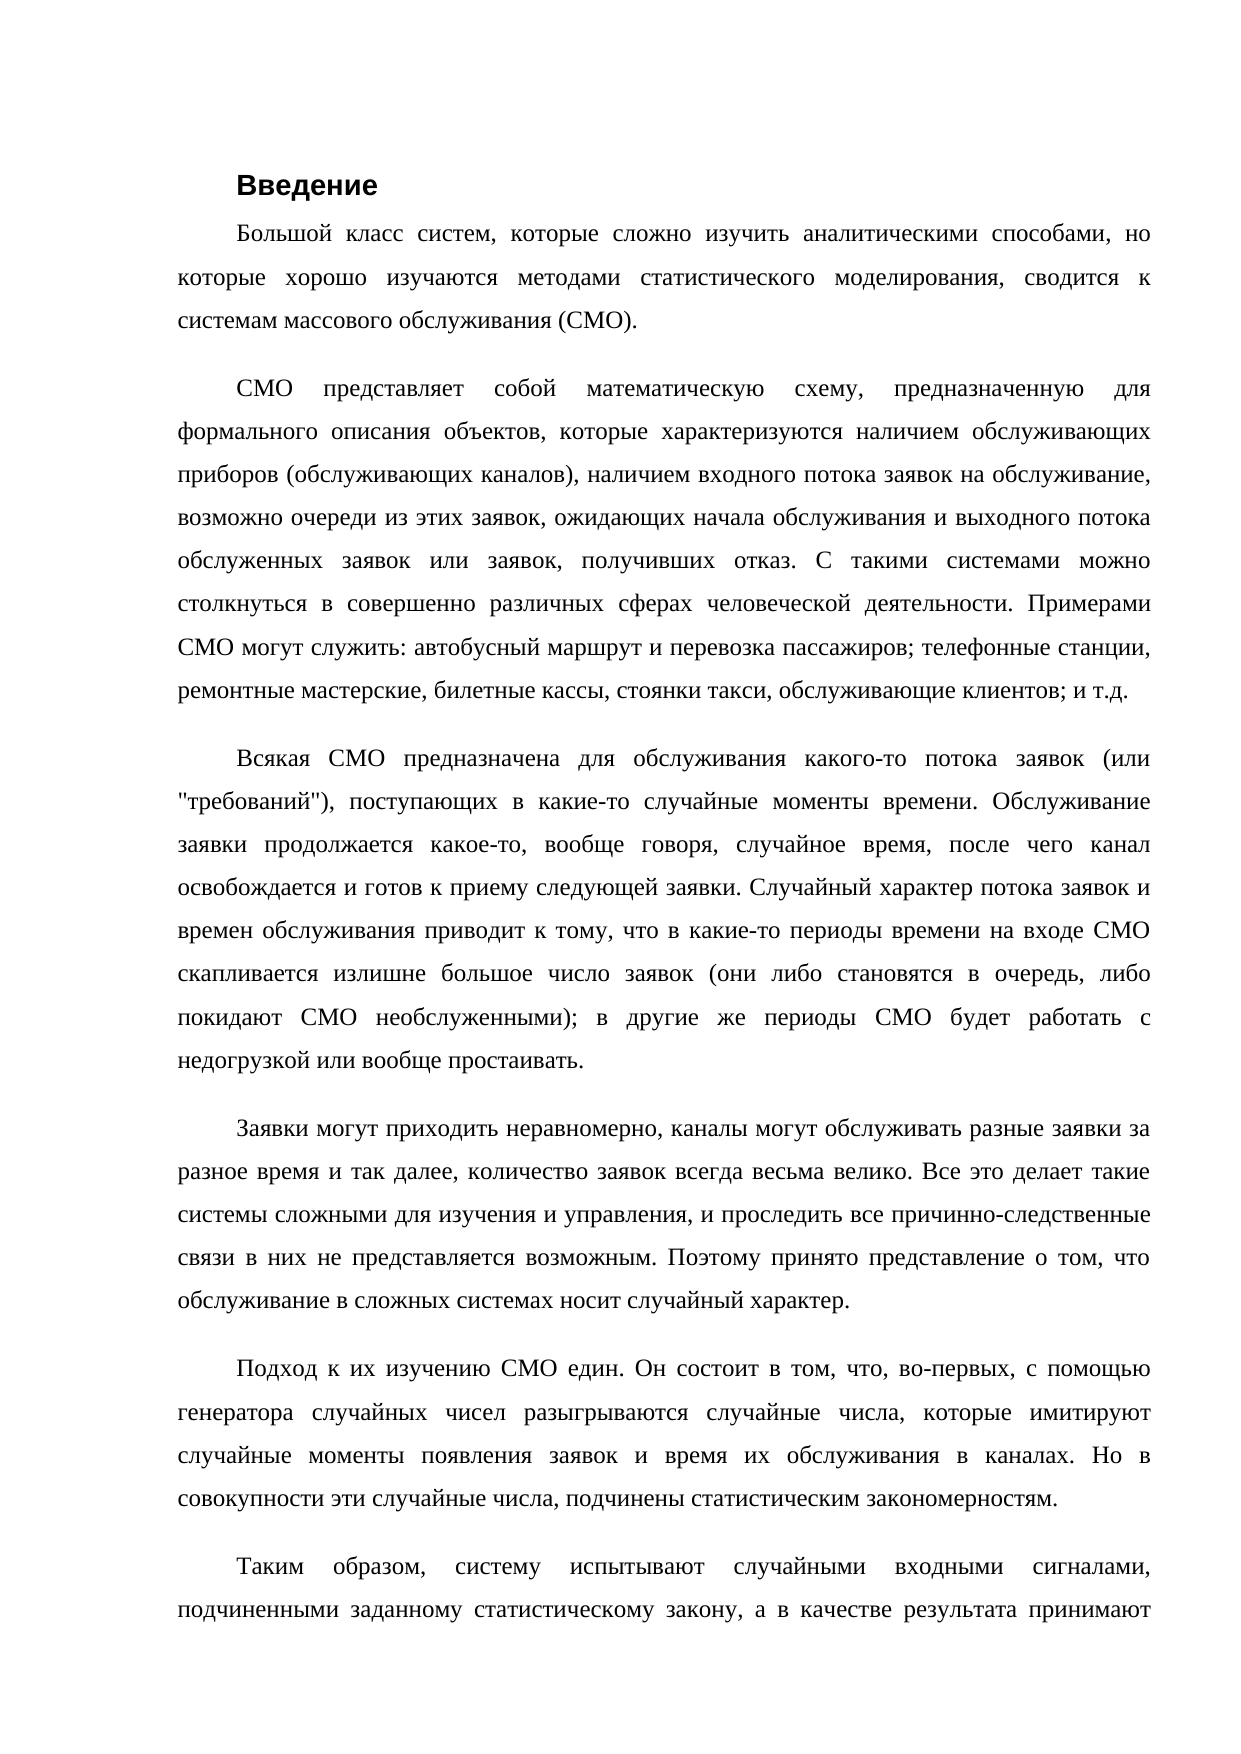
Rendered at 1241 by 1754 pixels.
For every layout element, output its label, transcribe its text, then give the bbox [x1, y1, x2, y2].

text Подход к их изучению СМО един. Он состоит в том, что, во-первых, с помощью генератора случайных чисел разыгрываются случайные числа, которые имитируют случайные моменты появления заявок и время их обслуживания в каналах. Но в совокупности эти случайные числа, подчинены статистическим закономерностям. [177, 1353, 1152, 1512]
text Заявки могут приходить неравномерно, каналы могут обслуживать разные заявки за разное время и так далее, количество заявок всегда весьма велико. Все это делает такие системы сложными для изучения и управления, и проследить все причинно-следственные связи в них не представляется возможным. Поэтому принято представление о том, что обслуживание в сложных системах носит случайный характер. [177, 1113, 1152, 1314]
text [177, 1551, 1152, 1623]
text Всякая СМО предназначена для обслуживания какого-то потока заявок (или "требований"), поступающих в какие-то случайные моменты времени. Обслуживание заявки продолжается какое-то, вообще говоря, случайное время, после чего канал освобождается и готов к приему следующей заявки. Случайный характер потока заявок и времен обслуживания приводит к тому, что в какие-то периоды времени на входе СМО скапливается излишне большое число заявок (они либо становятся в очередь, либо покидают СМО необслуженными); в другие же периоды СМО будет работать с недогрузкой или вообще простаивать. [177, 743, 1152, 1073]
text СМО представляет собой математическую схему, предназначенную для формального описания объектов, которые характеризуются наличием обслуживающих приборов (обслуживающих каналов), наличием входного потока заявок на обслуживание, возможно очереди из этих заявок, ожидающих начала обслуживания и выходного потока обслуженных заявок или заявок, получивших отказ. С такими системами можно столкнуться в совершенно различных сферах человеческой деятельности. Примерами СМО могут служить: автобусный маршрут и перевозка пассажиров; телефонные станции, ремонтные мастерские, билетные кассы, стоянки такси, обслуживающие клиентов; и т.д. [177, 373, 1152, 703]
subtitle Введение [177, 168, 1152, 202]
text Большой класс систем, которые сложно изучить аналитическими способами, но которые хорошо изучаются методами статистического моделирования, сводится к системам массового обслуживания (СМО). [177, 218, 1152, 333]
